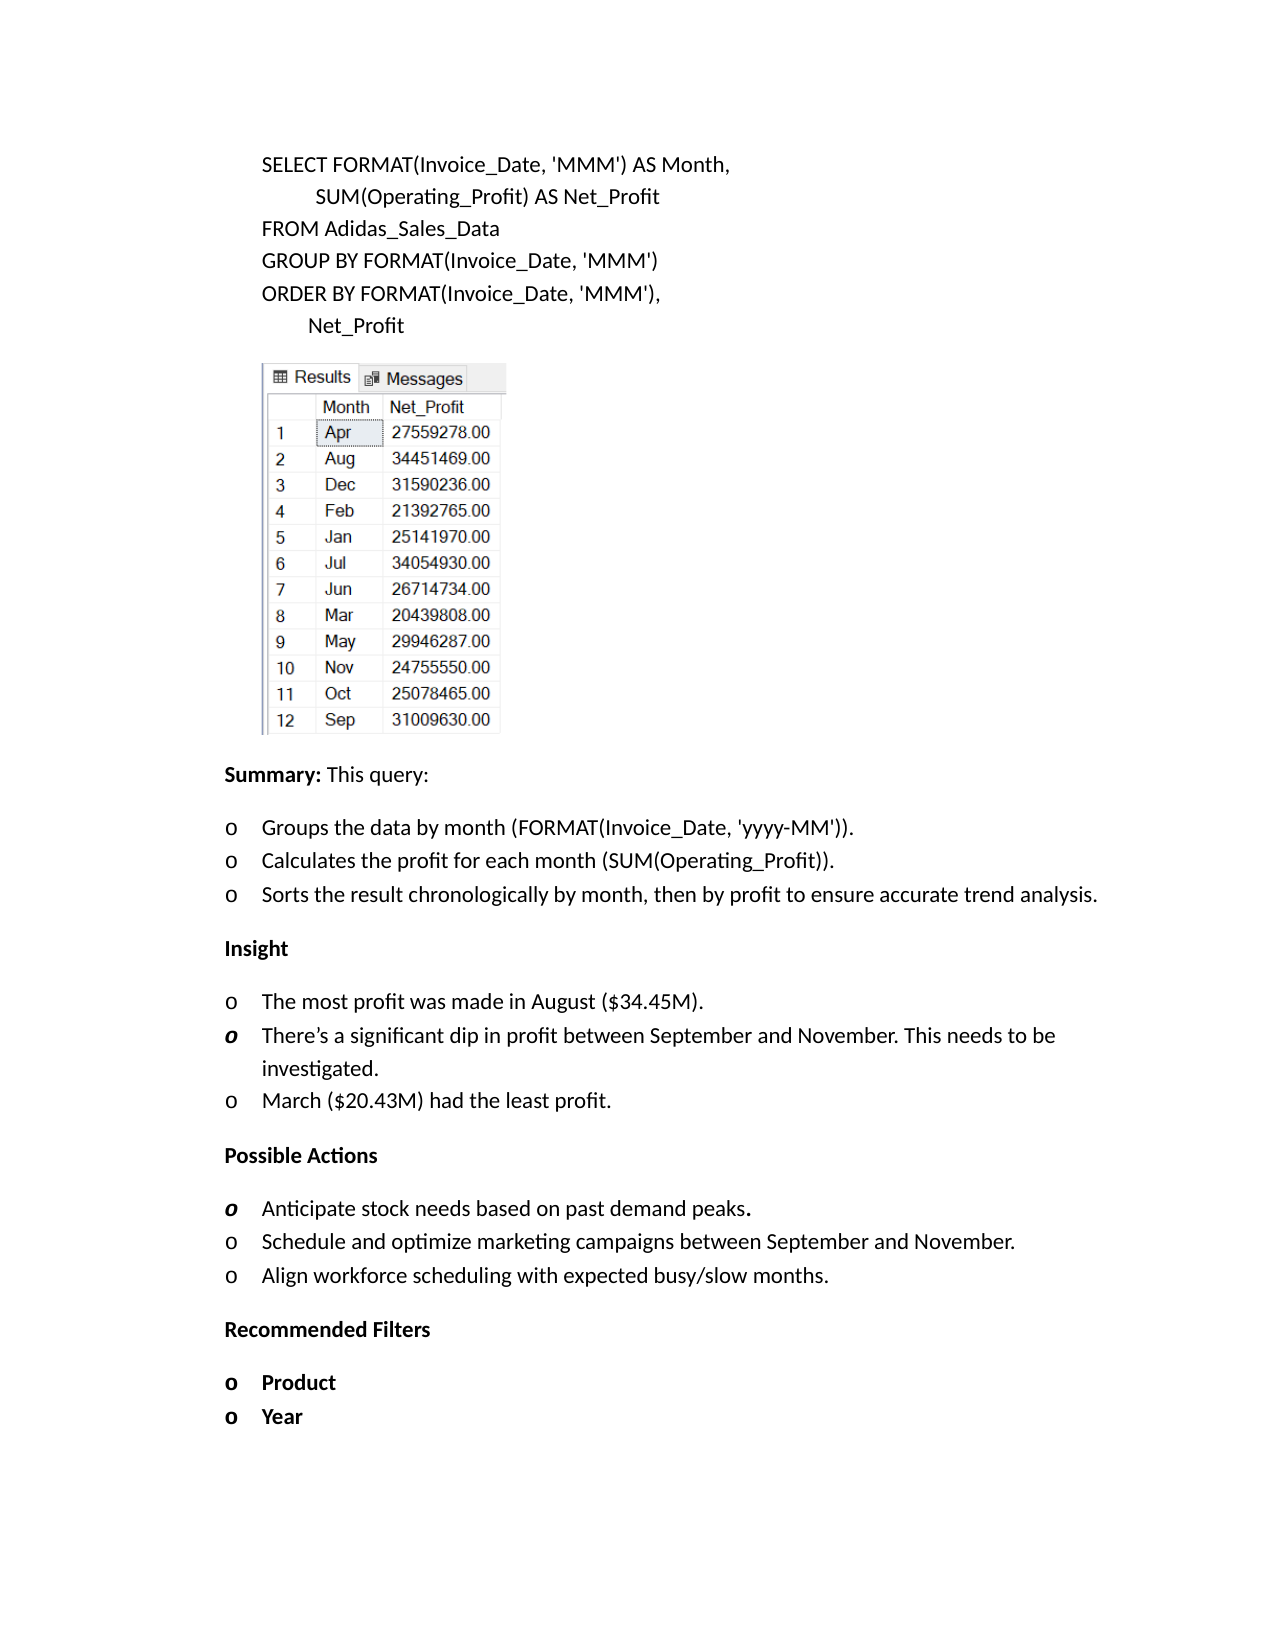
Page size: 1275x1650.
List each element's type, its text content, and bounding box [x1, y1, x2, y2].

text Possible Actions [224, 1141, 1125, 1169]
text Recommended Filters [224, 1315, 1125, 1343]
list March ($20.43M) had the least profit. [224, 1086, 1125, 1116]
list Groups the data by month (FORMAT(Invoice_Date, 'yyyy-MM')). [224, 813, 1125, 842]
picture [261, 363, 507, 735]
text SELECT FORMAT(Invoice_Date, 'MMM') AS Month, [262, 150, 1125, 178]
text Net_Profit [262, 311, 1125, 339]
list There’s a significant dip in profit between September and November. This needs to be investigated. [224, 1021, 1125, 1082]
list Product [224, 1368, 1125, 1397]
list Sorts the result chronologically by month, then by profit to ensure accurate trend analysis. [224, 880, 1125, 909]
text SUM(Operating_Profit) AS Net_Profit [262, 182, 1125, 210]
text Summary: This query: [224, 760, 1125, 788]
text FROM Adidas_Sales_Data [262, 214, 1125, 242]
list Year [224, 1402, 1125, 1431]
list Anticipate stock needs based on past demand peaks. [224, 1194, 1125, 1223]
list The most profit was made in August ($34.45M). [224, 987, 1125, 1016]
list Align workforce scheduling with expected busy/slow months. [224, 1261, 1125, 1290]
list Schedule and optimize marketing campaigns between September and November. [224, 1227, 1125, 1256]
list Calculates the profit for each month (SUM(Operating_Profit)). [224, 846, 1125, 876]
text GROUP BY FORMAT(Invoice_Date, 'MMM') [262, 247, 1125, 274]
text Insight [224, 934, 1125, 962]
text ORDER BY FORMAT(Invoice_Date, 'MMM'), [262, 279, 1125, 307]
